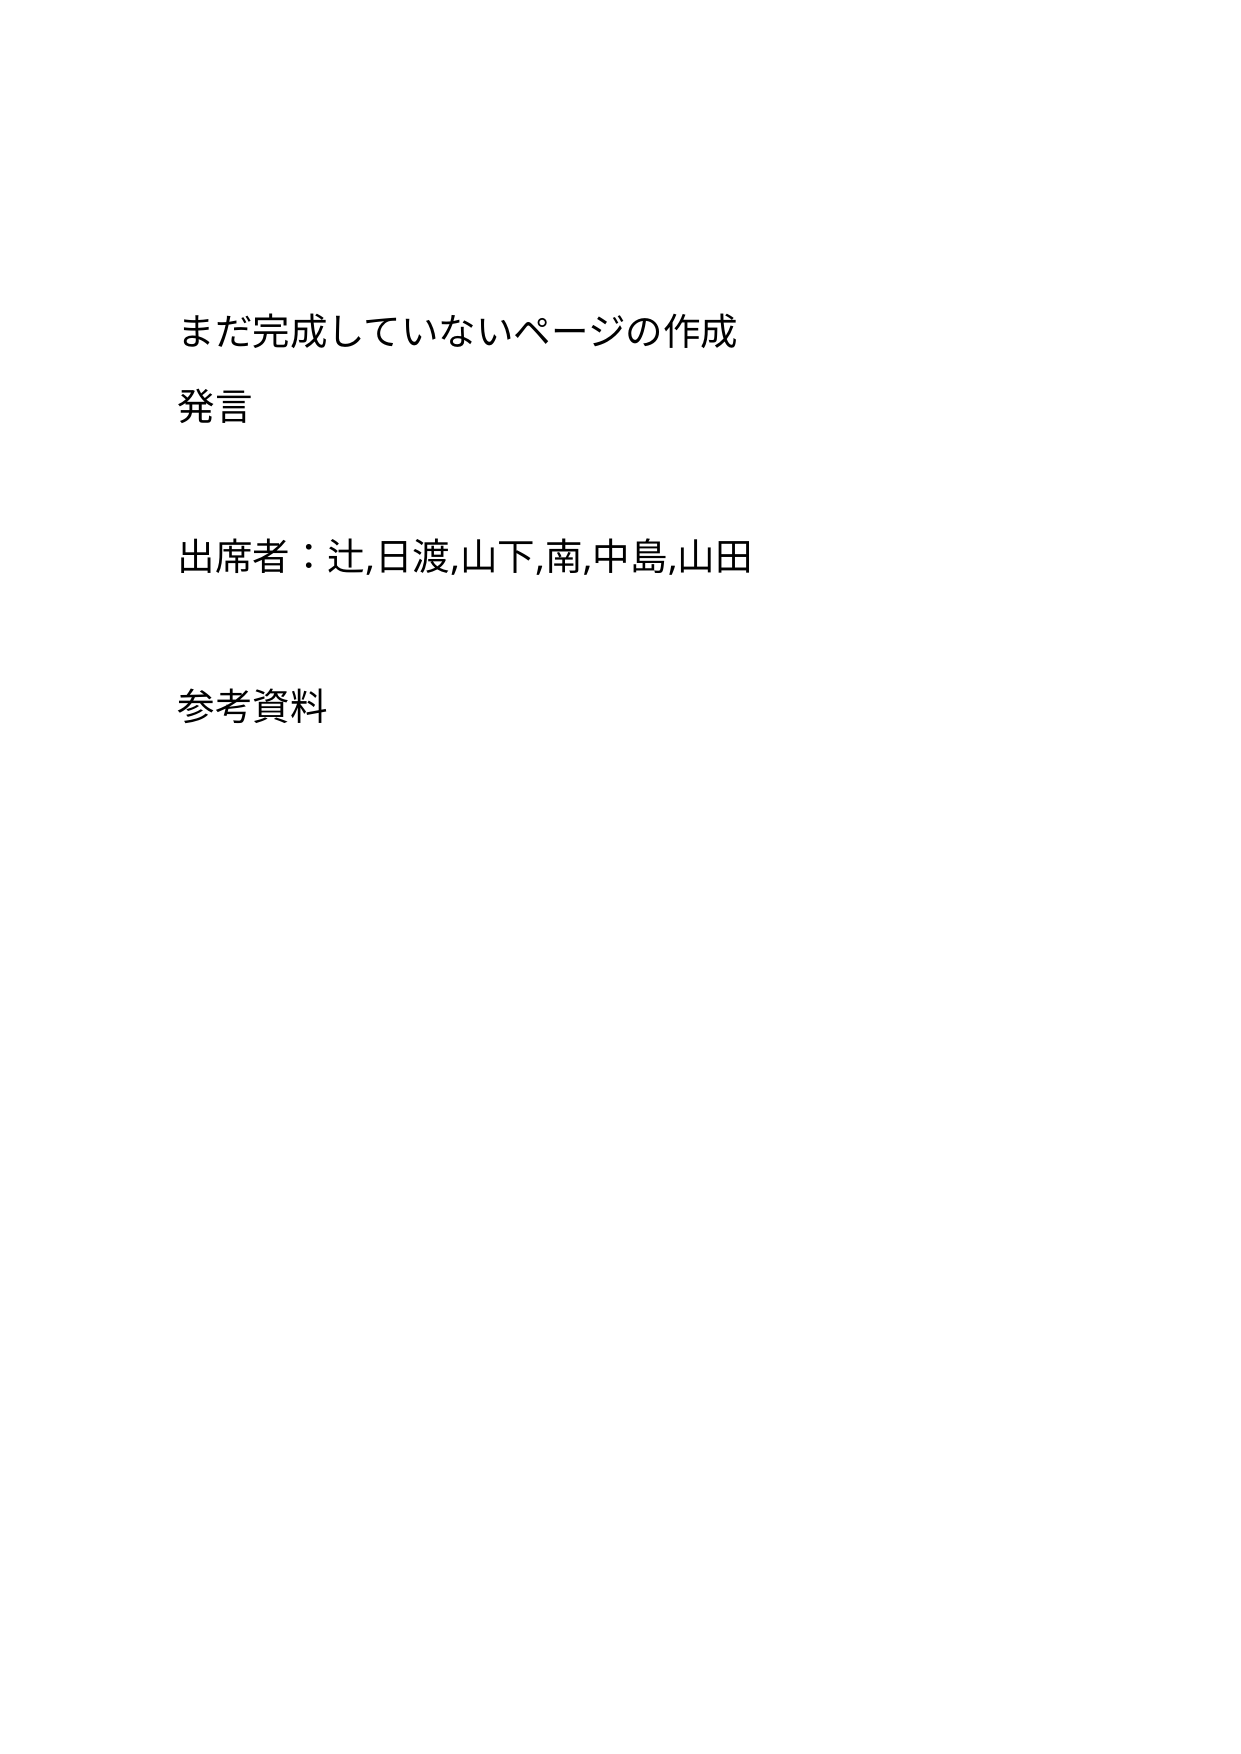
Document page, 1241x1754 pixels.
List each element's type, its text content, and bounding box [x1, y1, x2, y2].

text 参考資料 [177, 667, 1063, 742]
text 出席者：辻,日渡,山下,南,中島,山田 [177, 517, 1063, 592]
text 発言 [177, 367, 1063, 442]
text まだ完成していないページの作成 [177, 292, 1063, 367]
